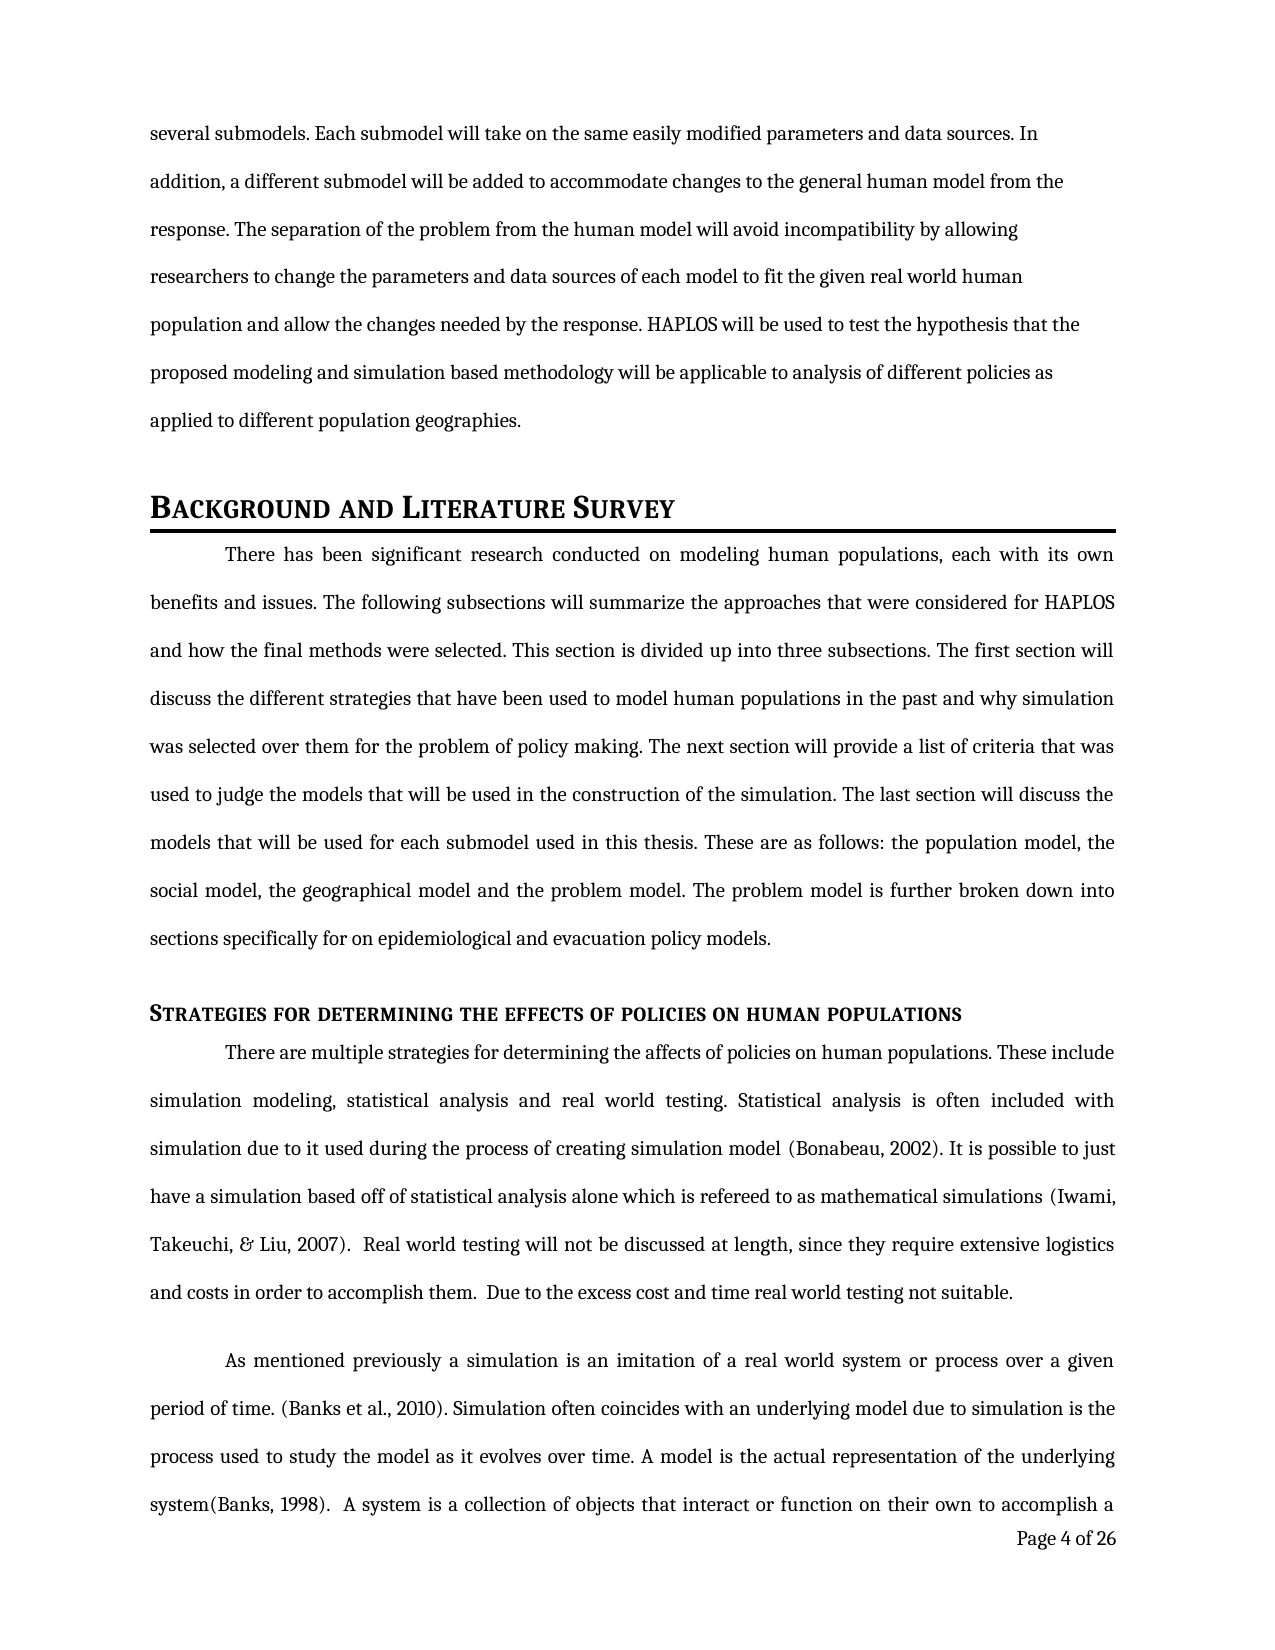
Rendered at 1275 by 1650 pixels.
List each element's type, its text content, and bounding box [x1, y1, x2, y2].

subtitle Background and Literature Survey [150, 488, 1116, 529]
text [150, 1349, 1116, 1517]
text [150, 121, 1116, 433]
text There are multiple strategies for determining the affects of policies on human populations. These include simulation modeling, statistical analysis and real world testing. Statistical analysis is often included with simulation due to it used during the process of creating simulation model (Bonabeau, 2002). It is possible to just have a simulation based off of statistical analysis alone which is refereed to as mathematical simulations (Iwami, Takeuchi, & Liu, 2007). Real world testing will not be discussed at length, since they require extensive logistics and costs in order to accomplish them. Due to the excess cost and time real world testing not suitable. [150, 1041, 1116, 1304]
text There has been significant research conducted on modeling human populations, each with its own benefits and issues. The following subsections will summarize the approaches that were considered for HAPLOS and how the final methods were selected. This section is divided up into three subsections. The first section will discuss the different strategies that have been used to model human populations in the past and why simulation was selected over them for the problem of policy making. The next section will provide a list of criteria that was used to judge the models that will be used in the construction of the simulation. The last section will discuss the models that will be used for each submodel used in this thesis. These are as follows: the population model, the social model, the geographical model and the problem model. The problem model is further broken down into sections specifically for on epidemiological and evacuation policy models. [150, 543, 1116, 950]
subtitle Strategies for determining the effects of policies on human populations [150, 999, 1116, 1028]
